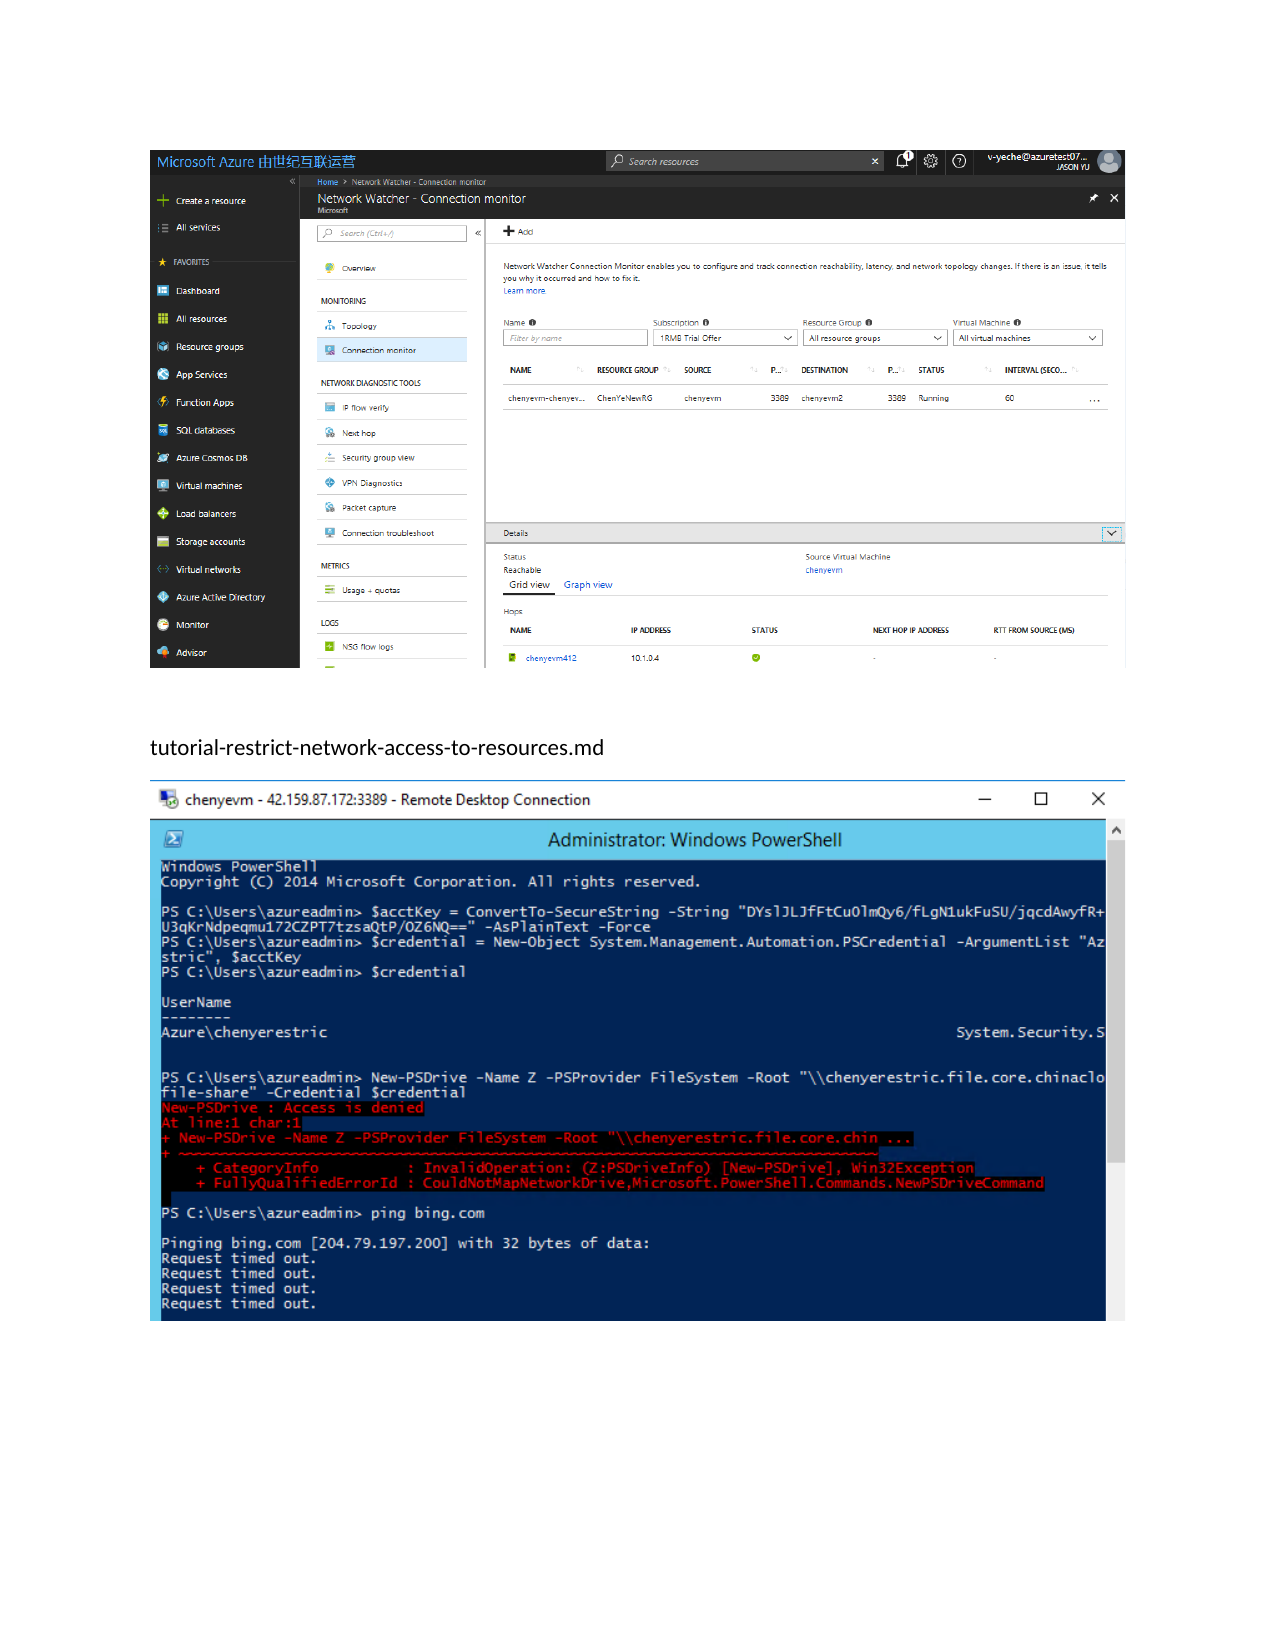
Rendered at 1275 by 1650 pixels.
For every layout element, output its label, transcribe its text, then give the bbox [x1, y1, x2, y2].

picture [150, 150, 1125, 668]
text tutorial-restrict-network-access-to-resources.md [150, 733, 1125, 761]
picture [150, 780, 1125, 1321]
